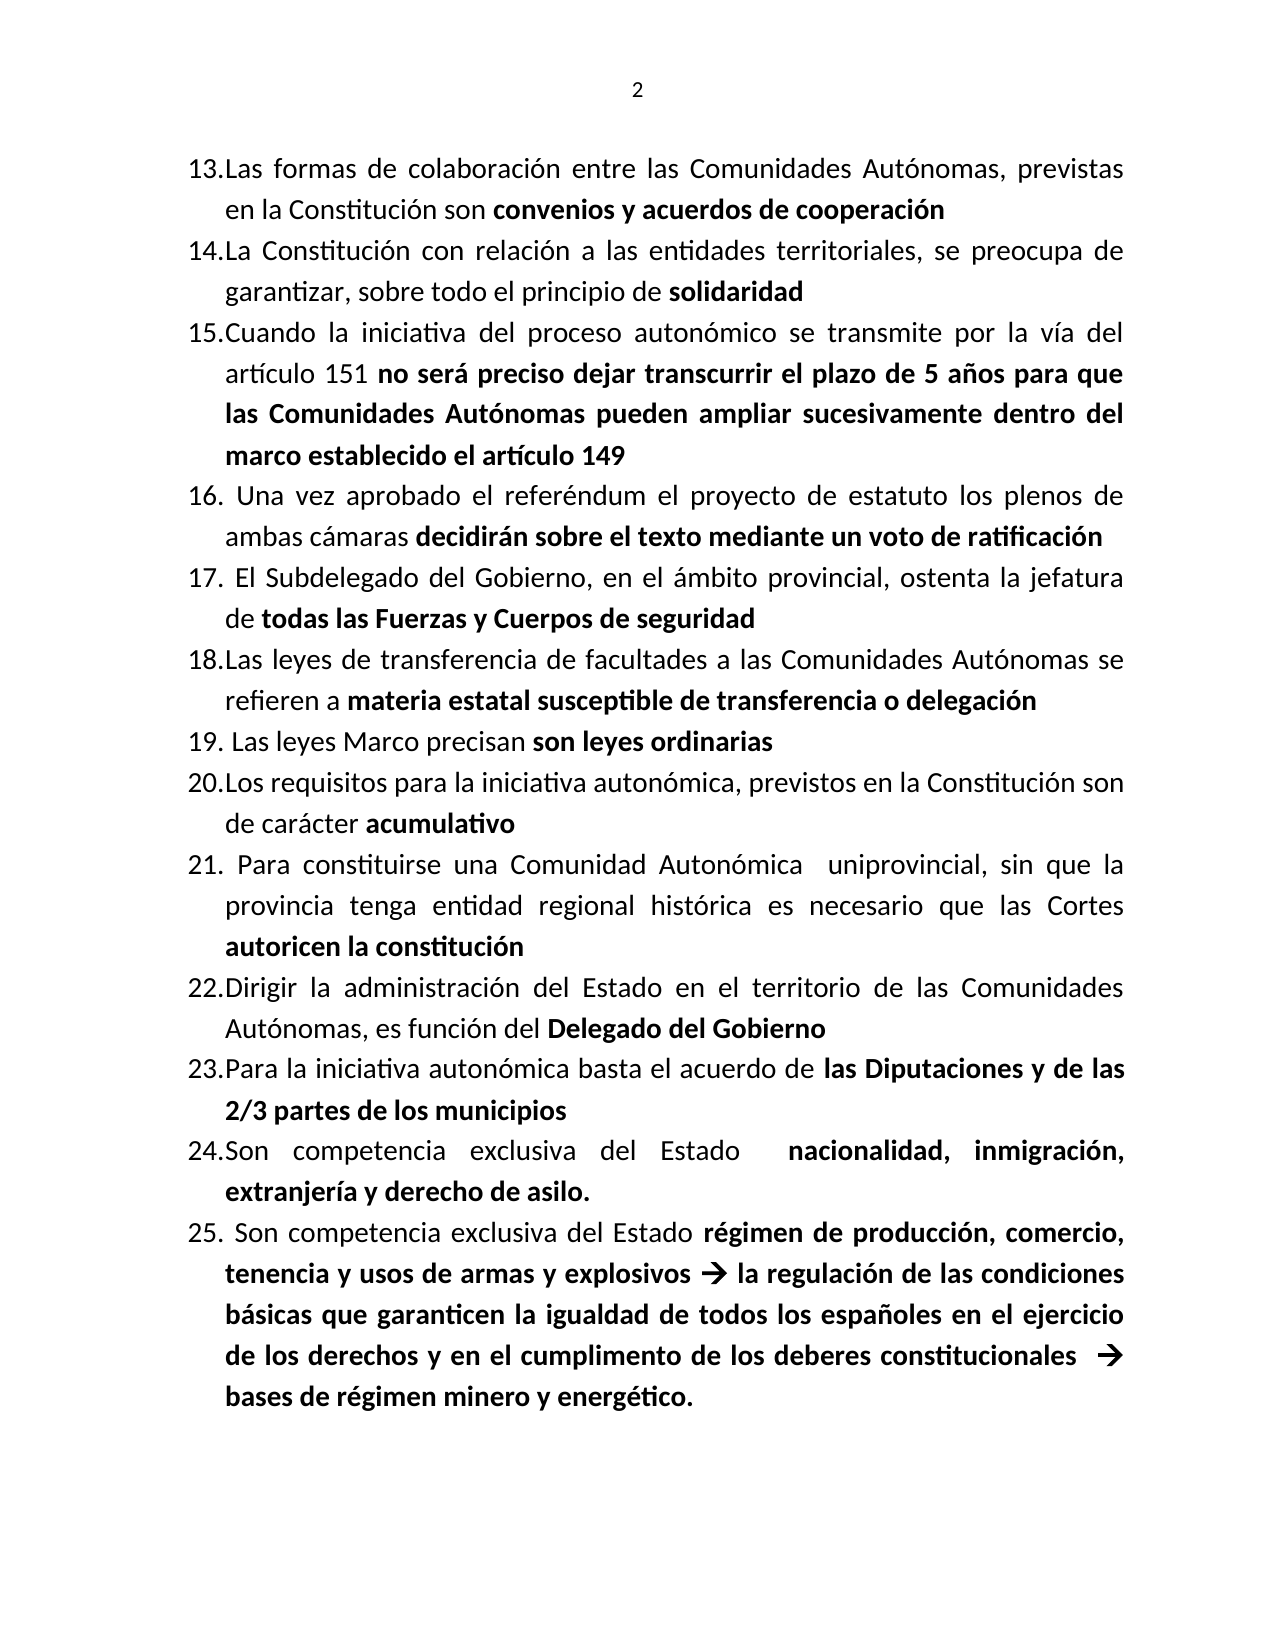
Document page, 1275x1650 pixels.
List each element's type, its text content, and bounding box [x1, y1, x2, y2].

list Las formas de colaboración entre las Comunidades Autónomas, previstas en la Constitución son convenios y acuerdos de cooperación [187, 150, 1125, 227]
list Las leyes de transferencia de facultades a las Comunidades Autónomas se refieren a materia estatal susceptible de transferencia o delegación [187, 641, 1125, 718]
list Una vez aprobado el referéndum el proyecto de estatuto los plenos de ambas cámaras decidirán sobre el texto mediante un voto de ratificación [187, 477, 1125, 554]
list Para constituirse una Comunidad Autonómica uniprovincial, sin que la provincia tenga entidad regional histórica es necesario que las Cortes autoricen la constitución [187, 846, 1125, 963]
list Para la iniciativa autonómica basta el acuerdo de las Diputaciones y de las 2/3 partes de los municipios [187, 1051, 1125, 1127]
list Los requisitos para la iniciativa autonómica, previstos en la Constitución son de carácter acumulativo [187, 764, 1125, 841]
list Las leyes Marco precisan son leyes ordinarias [187, 723, 1125, 759]
list Son competencia exclusiva del Estado régimen de producción, comercio, tenencia y usos de armas y explosivos la regulación de las condiciones básicas que garanticen la igualdad de todos los españoles en el ejercicio de los derechos y en el cumplimento de los deberes constitucionales bases de régimen minero y energético. [187, 1214, 1125, 1414]
list El Subdelegado del Gobierno, en el ámbito provincial, ostenta la jefatura de todas las Fuerzas y Cuerpos de seguridad [187, 559, 1125, 636]
list Cuando la iniciativa del proceso autonómico se transmite por la vía del artículo 151 no será preciso dejar transcurrir el plazo de 5 años para que las Comunidades Autónomas pueden ampliar sucesivamente dentro del marco establecido el artículo 149 [187, 314, 1125, 472]
list Dirigir la administración del Estado en el territorio de las Comunidades Autónomas, es función del Delegado del Gobierno [187, 969, 1125, 1045]
list La Constitución con relación a las entidades territoriales, se preocupa de garantizar, sobre todo el principio de solidaridad [187, 232, 1125, 308]
list Son competencia exclusiva del Estado nacionalidad, inmigración, extranjería y derecho de asilo. [187, 1132, 1125, 1209]
